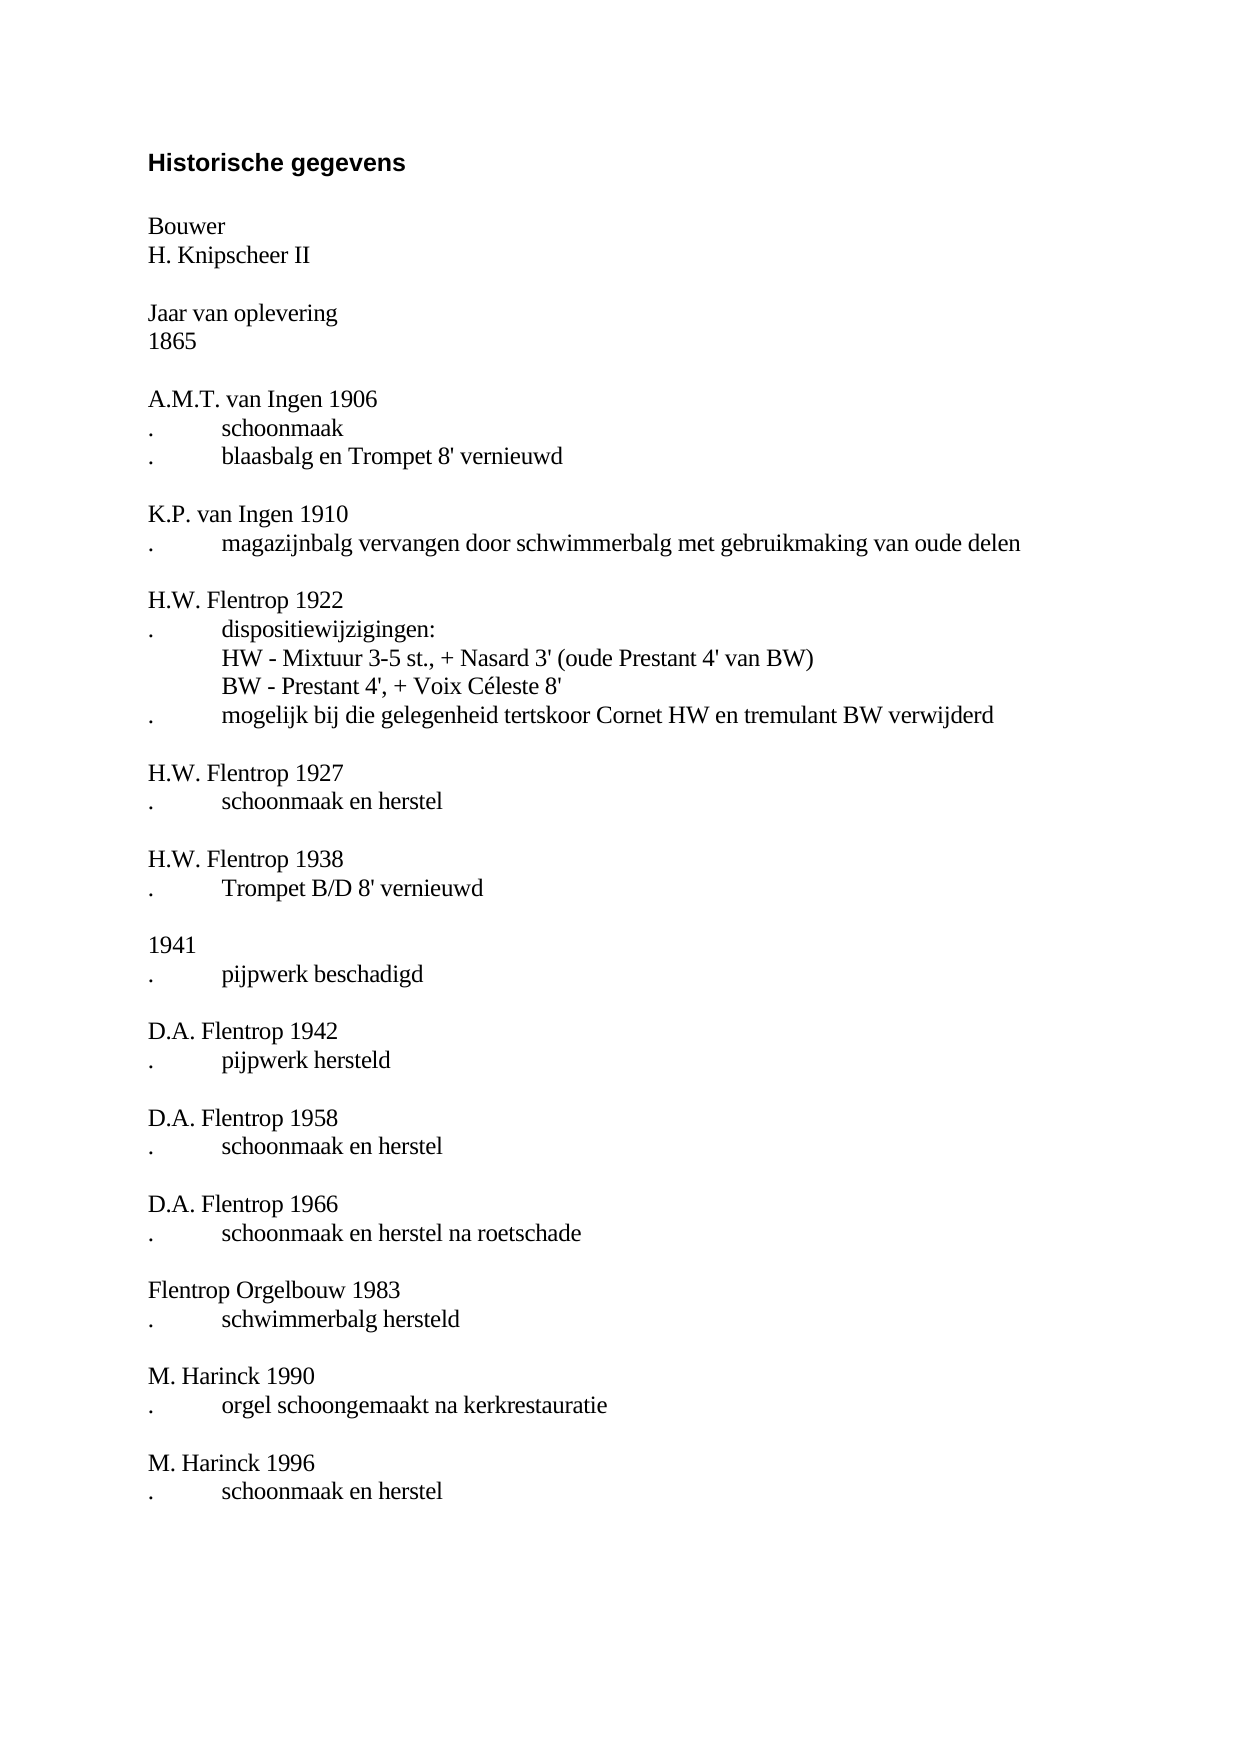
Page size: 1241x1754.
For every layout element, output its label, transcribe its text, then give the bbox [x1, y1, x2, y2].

text D.A. Flentrop 1942 [148, 1016, 1093, 1045]
text H.W. Flentrop 1922 [148, 585, 1093, 614]
text A.M.T. van Ingen 1906 [148, 384, 1093, 413]
text . schoonmaak en herstel [148, 1131, 1093, 1160]
text . schoonmaak en herstel [148, 786, 1093, 815]
text . mogelijk bij die gelegenheid tertskoor Cornet HW en tremulant BW verwijderd [148, 700, 1093, 729]
text Flentrop Orgelbouw 1983 [148, 1275, 1093, 1304]
text . magazijnbalg vervangen door schwimmerbalg met gebruikmaking van oude delen [148, 528, 1093, 556]
text D.A. Flentrop 1958 [148, 1103, 1093, 1131]
text H. Knipscheer II [148, 240, 1093, 269]
text Bouwer [148, 211, 1093, 240]
text H.W. Flentrop 1927 [148, 758, 1093, 786]
text BW - Prestant 4', + Voix Céleste 8' [148, 671, 1093, 700]
subtitle Historische gegevens [148, 148, 1093, 176]
text . pijpwerk hersteld [148, 1045, 1093, 1074]
text . Trompet B/D 8' vernieuwd [148, 873, 1093, 901]
text D.A. Flentrop 1966 [148, 1189, 1093, 1218]
text M. Harinck 1996 [148, 1448, 1093, 1476]
text . schoonmaak [148, 413, 1093, 441]
text H.W. Flentrop 1938 [148, 844, 1093, 873]
text . blaasbalg en Trompet 8' vernieuwd [148, 441, 1093, 470]
text HW - Mixtuur 3-5 st., + Nasard 3' (oude Prestant 4' van BW) [148, 643, 1093, 671]
text . schoonmaak en herstel [148, 1476, 1093, 1505]
text Jaar van oplevering [148, 298, 1093, 326]
text . schwimmerbalg hersteld [148, 1304, 1093, 1333]
text 1865 [148, 326, 1093, 355]
text . schoonmaak en herstel na roetschade [148, 1218, 1093, 1246]
text . dispositiewijzigingen: [148, 614, 1093, 643]
text M. Harinck 1990 [148, 1361, 1093, 1390]
text 1941 [148, 930, 1093, 959]
text K.P. van Ingen 1910 [148, 499, 1093, 528]
text . orgel schoongemaakt na kerkrestauratie [148, 1390, 1093, 1419]
text . pijpwerk beschadigd [148, 959, 1093, 988]
